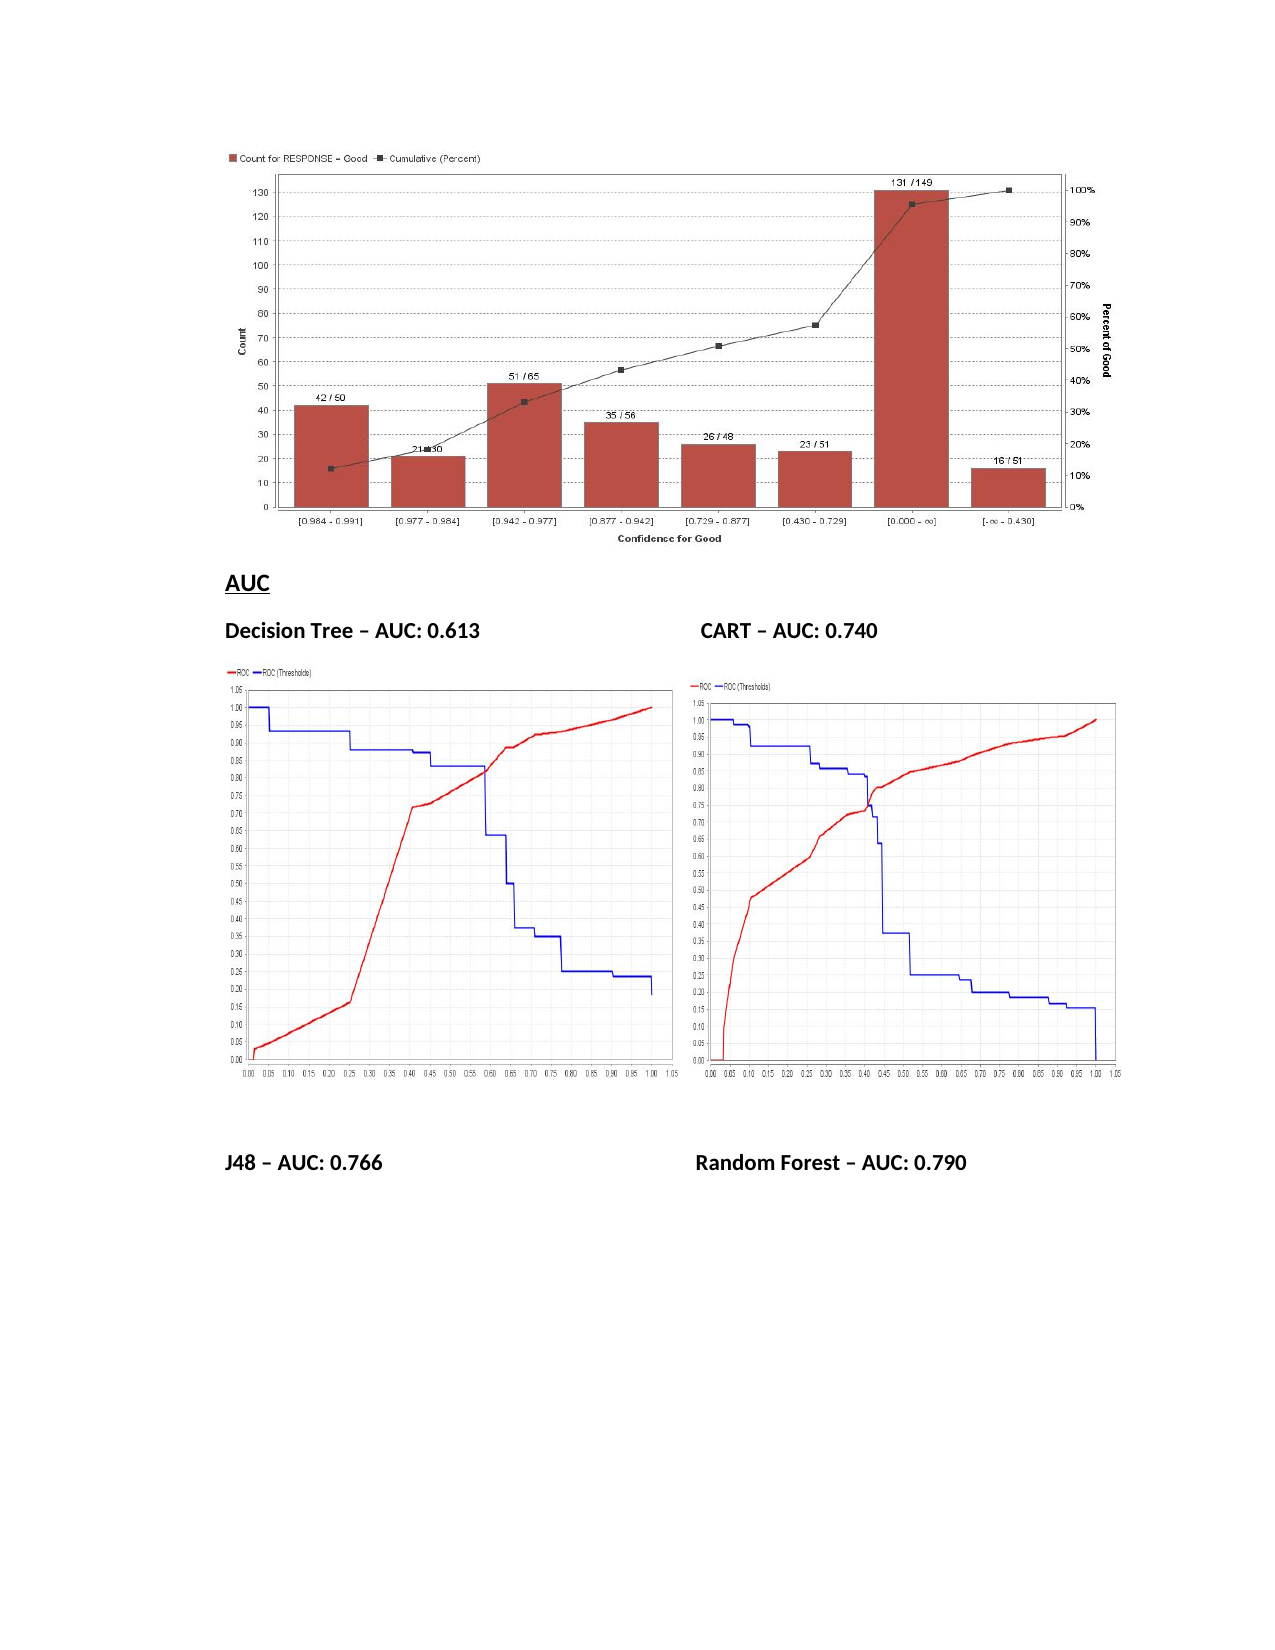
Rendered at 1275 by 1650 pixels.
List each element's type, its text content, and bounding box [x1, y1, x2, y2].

picture [688, 677, 1122, 1082]
text J48 – AUC: 0.766 Random Forest – AUC: 0.790 [225, 1148, 1125, 1176]
text Decision Tree – AUC: 0.613 CART – AUC: 0.740 [225, 616, 1125, 644]
text AUC [225, 567, 1125, 597]
picture [225, 663, 679, 1082]
picture [225, 150, 1123, 548]
